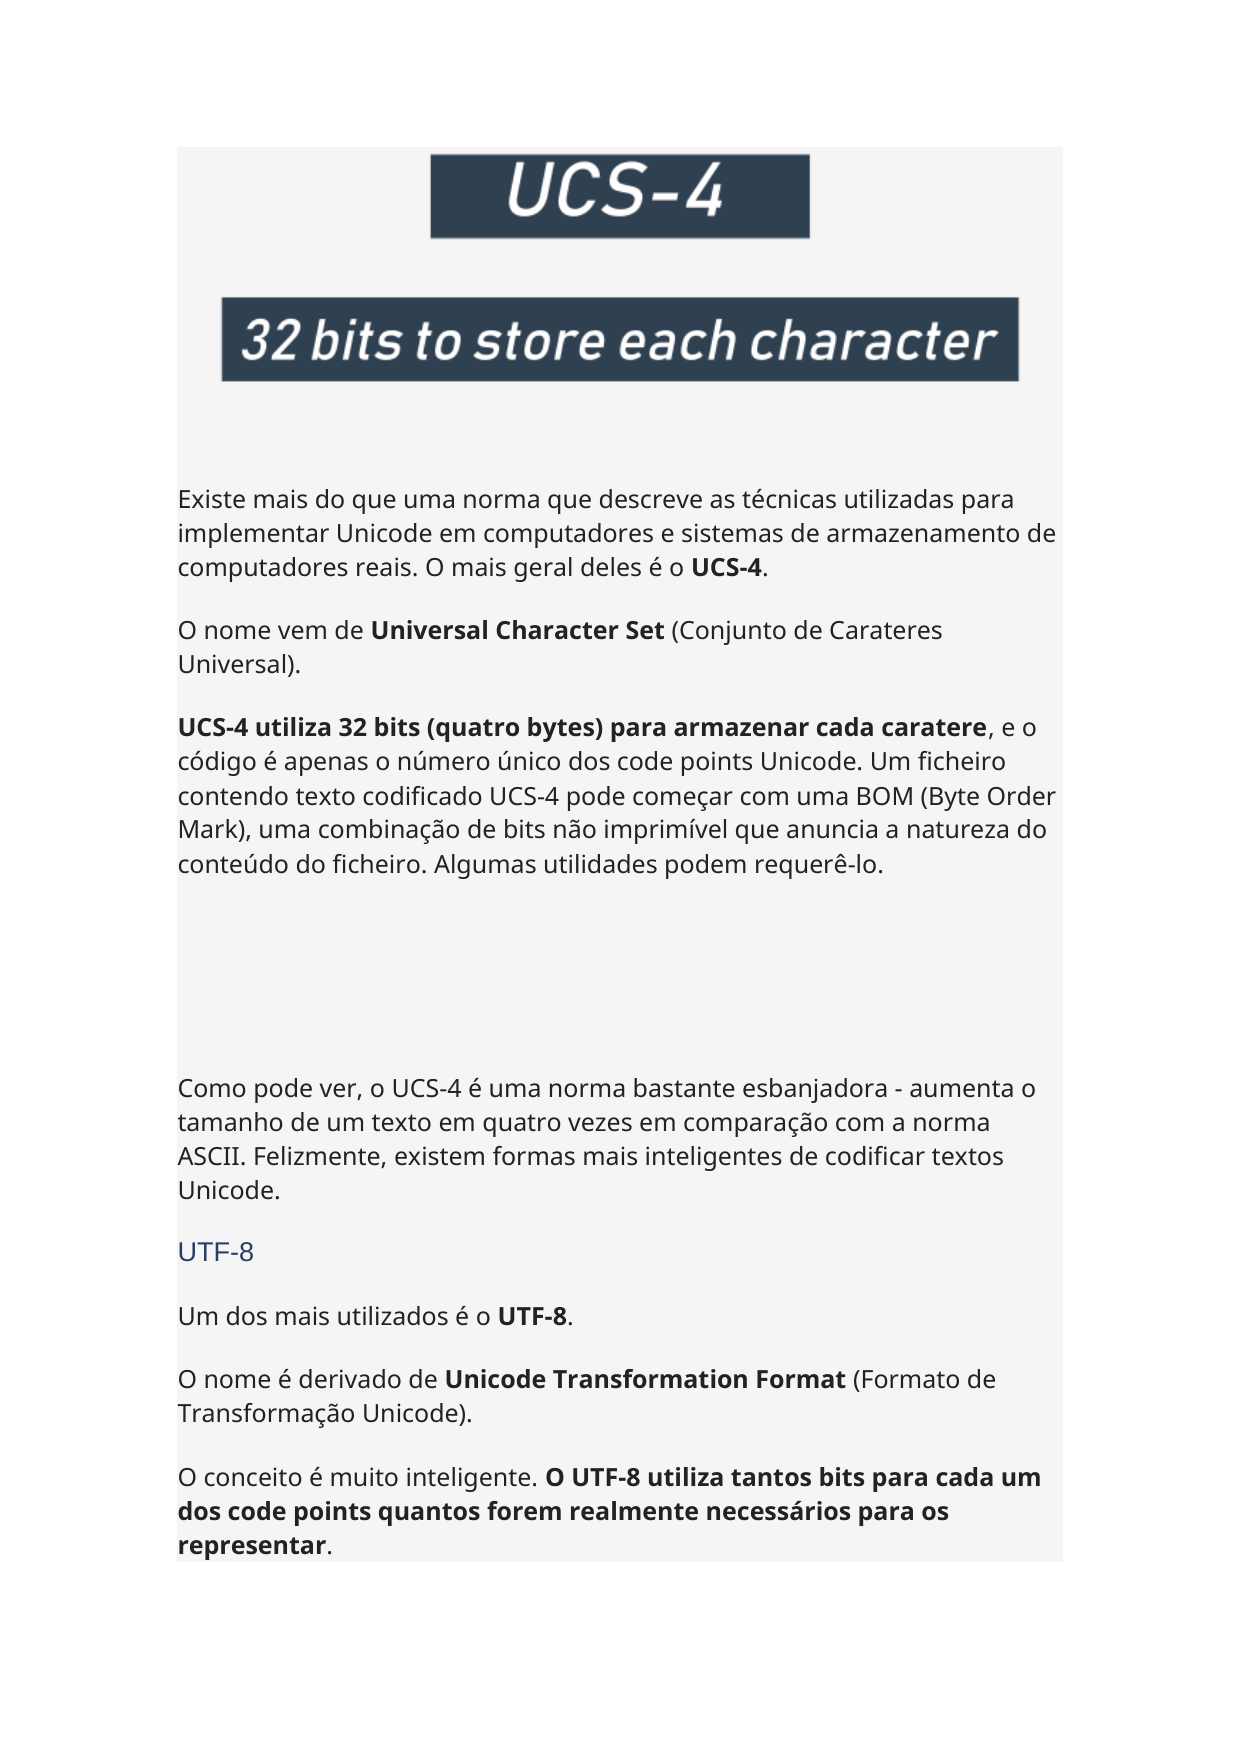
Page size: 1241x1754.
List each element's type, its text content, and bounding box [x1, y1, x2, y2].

text O conceito é muito inteligente. O UTF-8 utiliza tantos bits para cada um dos code points quantos forem realmente necessários para os representar. [177, 1459, 1063, 1562]
text Como pode ver, o UCS-4 é uma norma bastante esbanjadora - aumenta o tamanho de um texto em quatro vezes em comparação com a norma ASCII. Felizmente, existem formas mais inteligentes de codificar textos Unicode. [177, 1071, 1063, 1207]
text O nome vem de Universal Character Set (Conjunto de Carateres Universal). [177, 613, 1063, 681]
text O nome é derivado de Unicode Transformation Format (Formato de Transformação Unicode). [177, 1362, 1063, 1430]
text UCS-4 utiliza 32 bits (quatro bytes) para armazenar cada caratere, e o código é apenas o número único dos code points Unicode. Um ficheiro contendo texto codificado UCS-4 pode começar com uma BOM (Byte Order Mark), uma combinação de bits não imprimível que anuncia a natureza do conteúdo do ficheiro. Algumas utilidades podem requerê-lo. [177, 710, 1063, 880]
picture [177, 147, 1063, 393]
text Um dos mais utilizados é o UTF-8. [177, 1299, 1063, 1333]
text Existe mais do que uma norma que descreve as técnicas utilizadas para implementar Unicode em computadores e sistemas de armazenamento de computadores reais. O mais geral deles é o UCS-4. [177, 481, 1063, 583]
subtitle UTF-8 [177, 1236, 1063, 1267]
